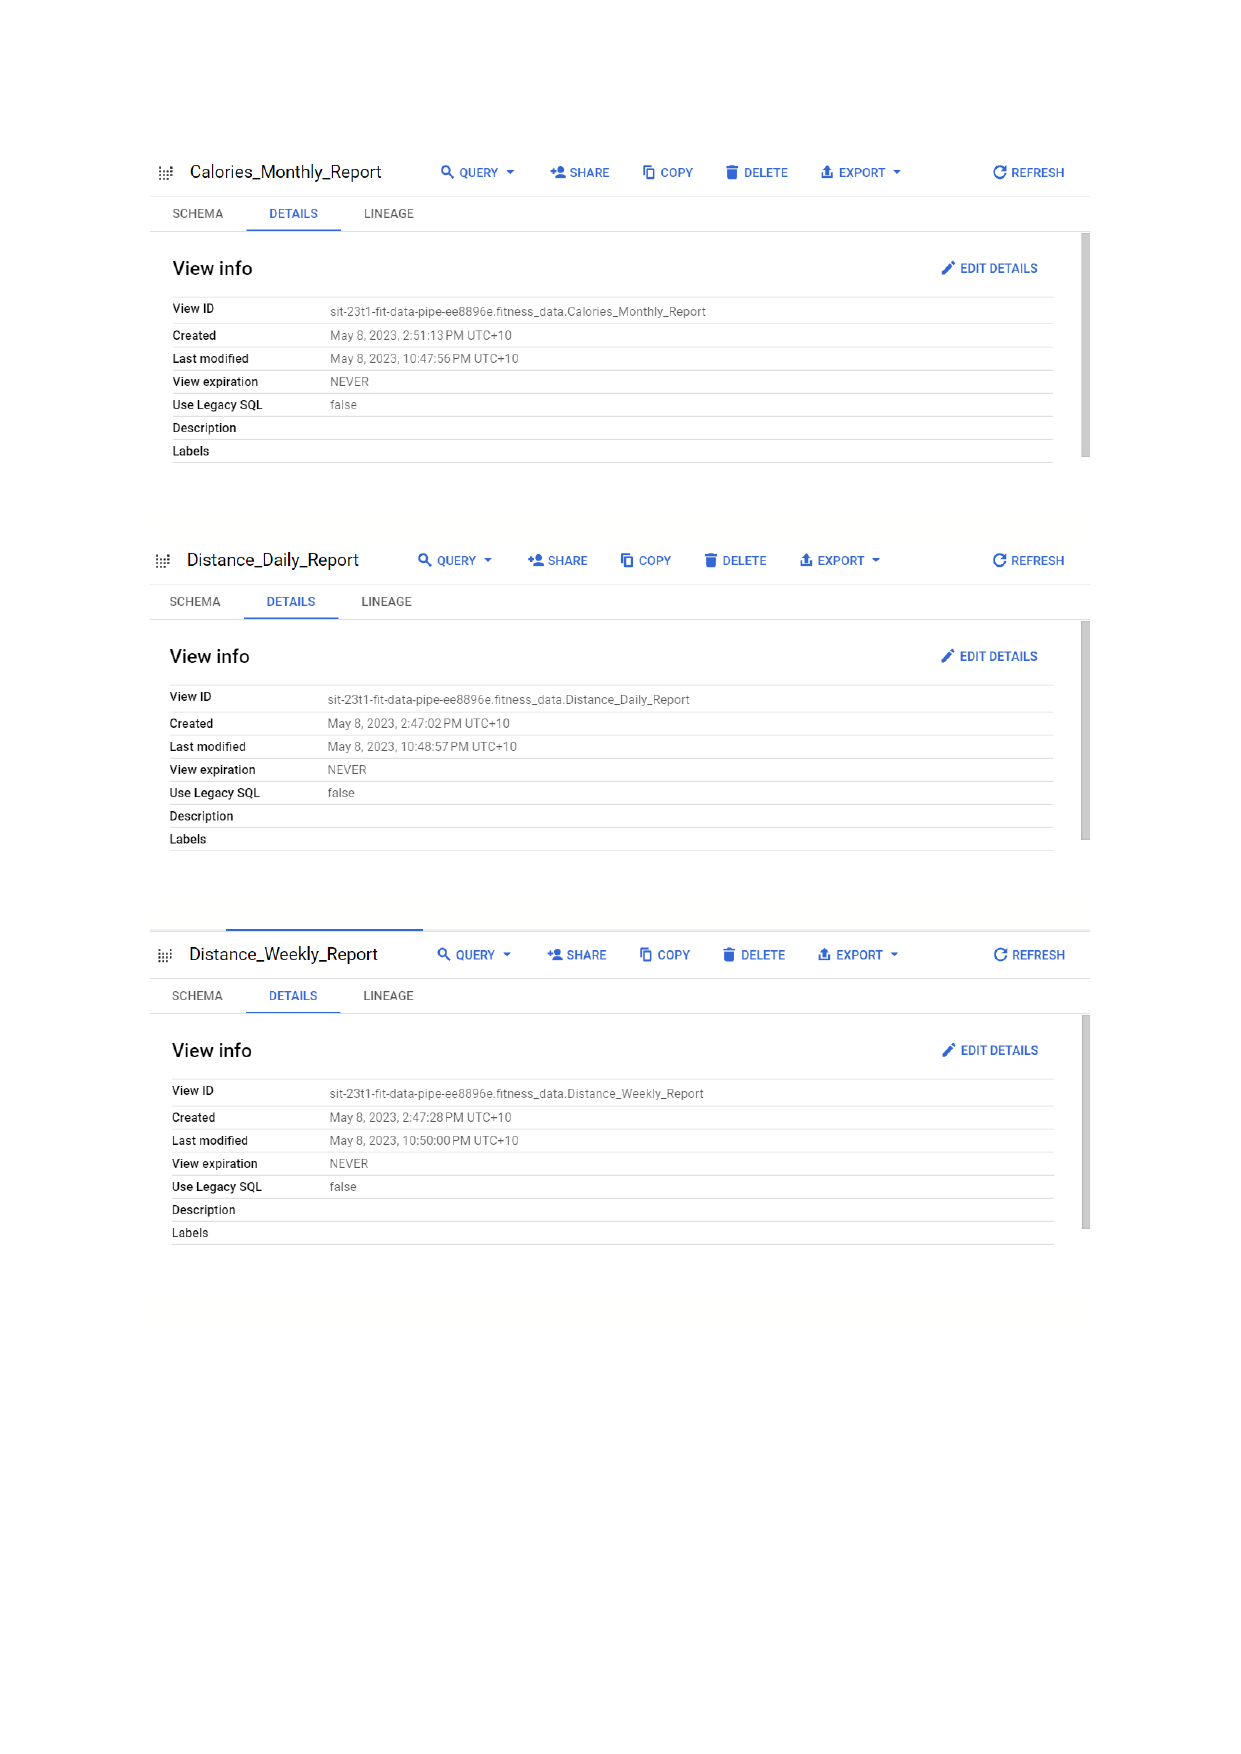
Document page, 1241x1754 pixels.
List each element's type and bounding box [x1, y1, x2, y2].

picture [150, 150, 1091, 509]
picture [150, 537, 1091, 901]
picture [150, 929, 1091, 1300]
